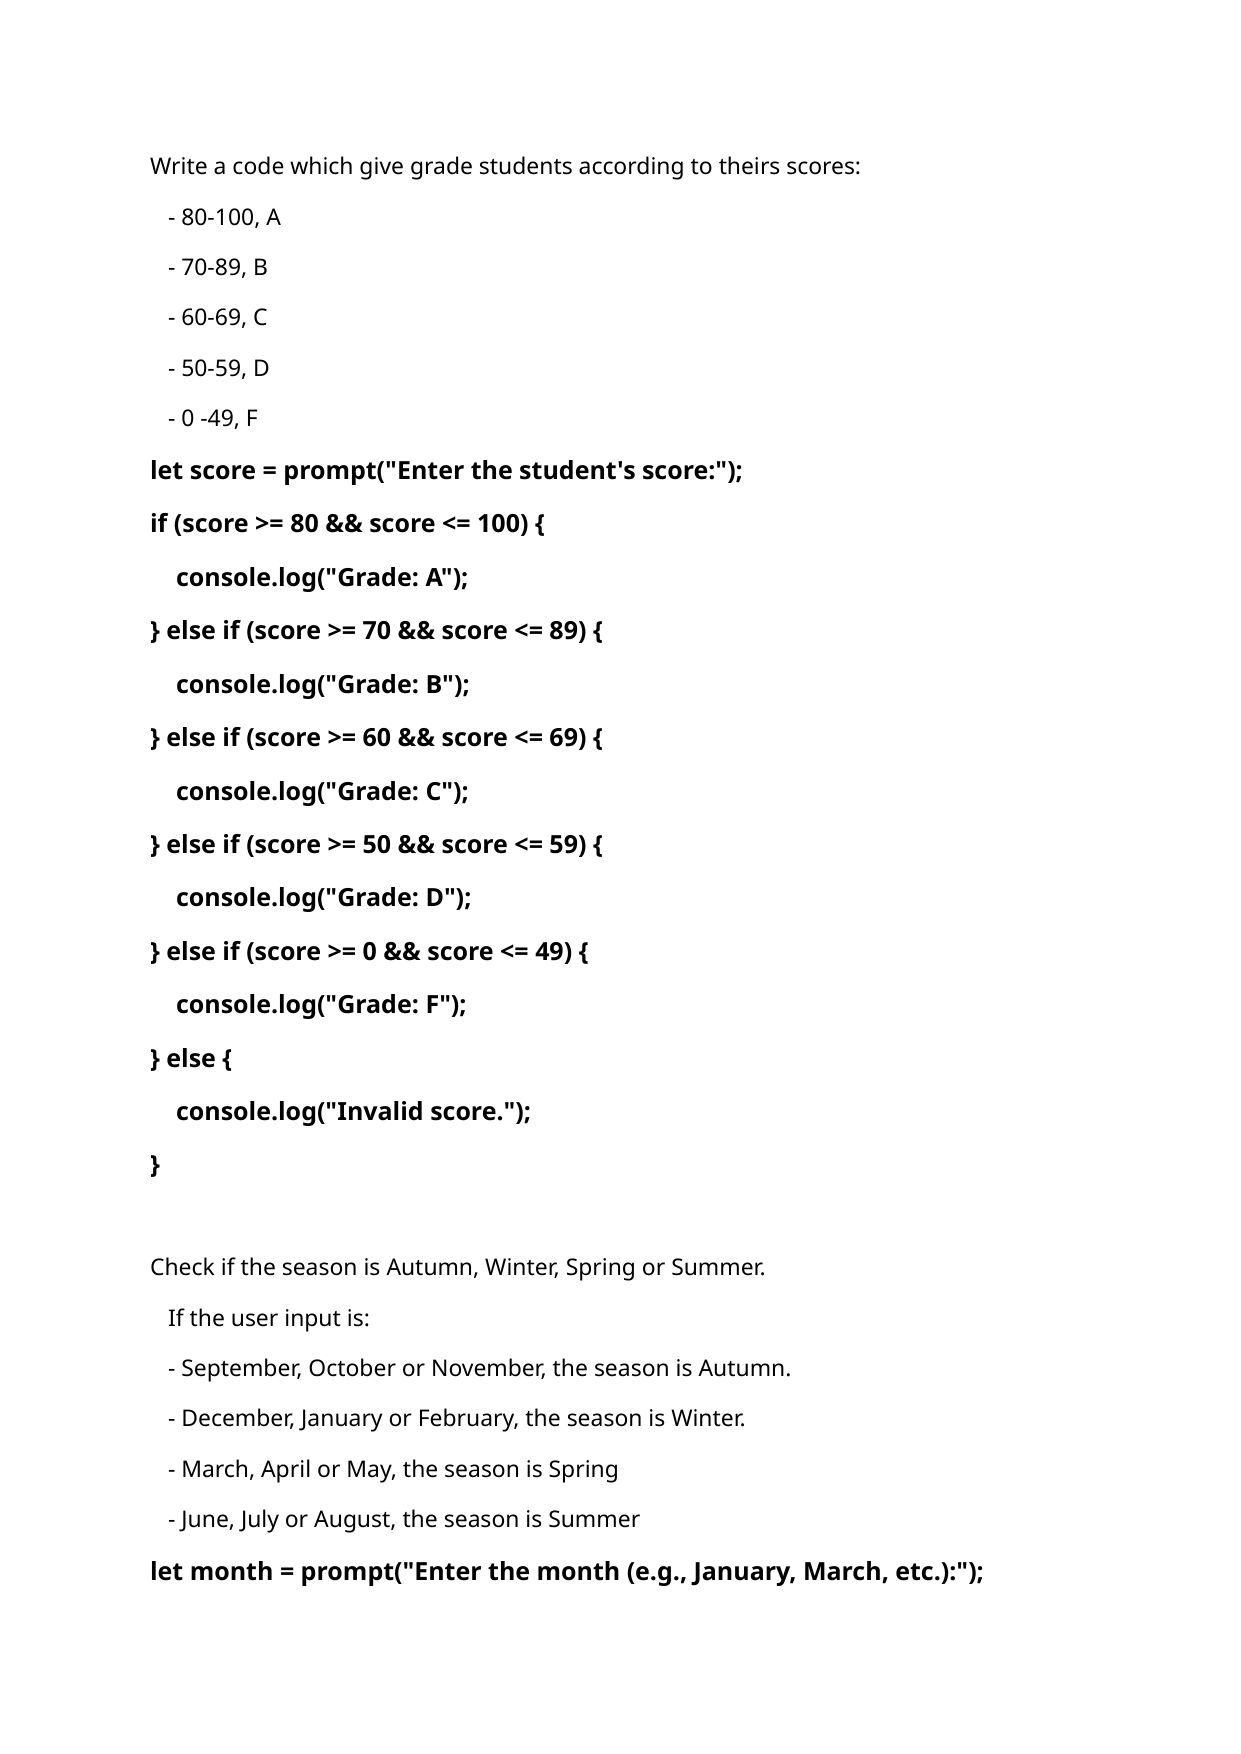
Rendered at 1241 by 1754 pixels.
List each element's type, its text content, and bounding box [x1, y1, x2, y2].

text console.log("Grade: D"); [150, 880, 1090, 914]
text If the user input is: [150, 1301, 1090, 1333]
text let score = prompt("Enter the student's score:"); [150, 452, 1090, 487]
text console.log("Grade: F"); [150, 987, 1090, 1021]
text - March, April or May, the season is Spring [150, 1453, 1090, 1484]
text } else if (score >= 50 && score <= 59) { [150, 827, 1090, 861]
text } else if (score >= 60 && score <= 69) { [150, 720, 1090, 754]
text } else { [150, 1040, 1090, 1074]
text - 70-89, B [150, 251, 1090, 282]
text } else if (score >= 0 && score <= 49) { [150, 933, 1090, 967]
text - June, July or August, the season is Summer [150, 1503, 1090, 1534]
text console.log("Invalid score."); [150, 1094, 1090, 1128]
text - September, October or November, the season is Autumn. [150, 1352, 1090, 1383]
text if (score >= 80 && score <= 100) { [150, 506, 1090, 540]
text Check if the season is Autumn, Winter, Spring or Summer. [150, 1251, 1090, 1282]
text console.log("Grade: A"); [150, 559, 1090, 593]
text Write a code which give grade students according to theirs scores: [150, 150, 1090, 181]
text } [150, 1147, 1090, 1181]
text - 0 -49, F [150, 402, 1090, 433]
text console.log("Grade: B"); [150, 666, 1090, 700]
text - 80-100, A [150, 200, 1090, 232]
text console.log("Grade: C"); [150, 773, 1090, 807]
text - 60-69, C [150, 301, 1090, 332]
text let month = prompt("Enter the month (e.g., January, March, etc.):"); [150, 1553, 1090, 1588]
text - 50-59, D [150, 352, 1090, 383]
text } else if (score >= 70 && score <= 89) { [150, 613, 1090, 647]
text - December, January or February, the season is Winter. [150, 1402, 1090, 1433]
